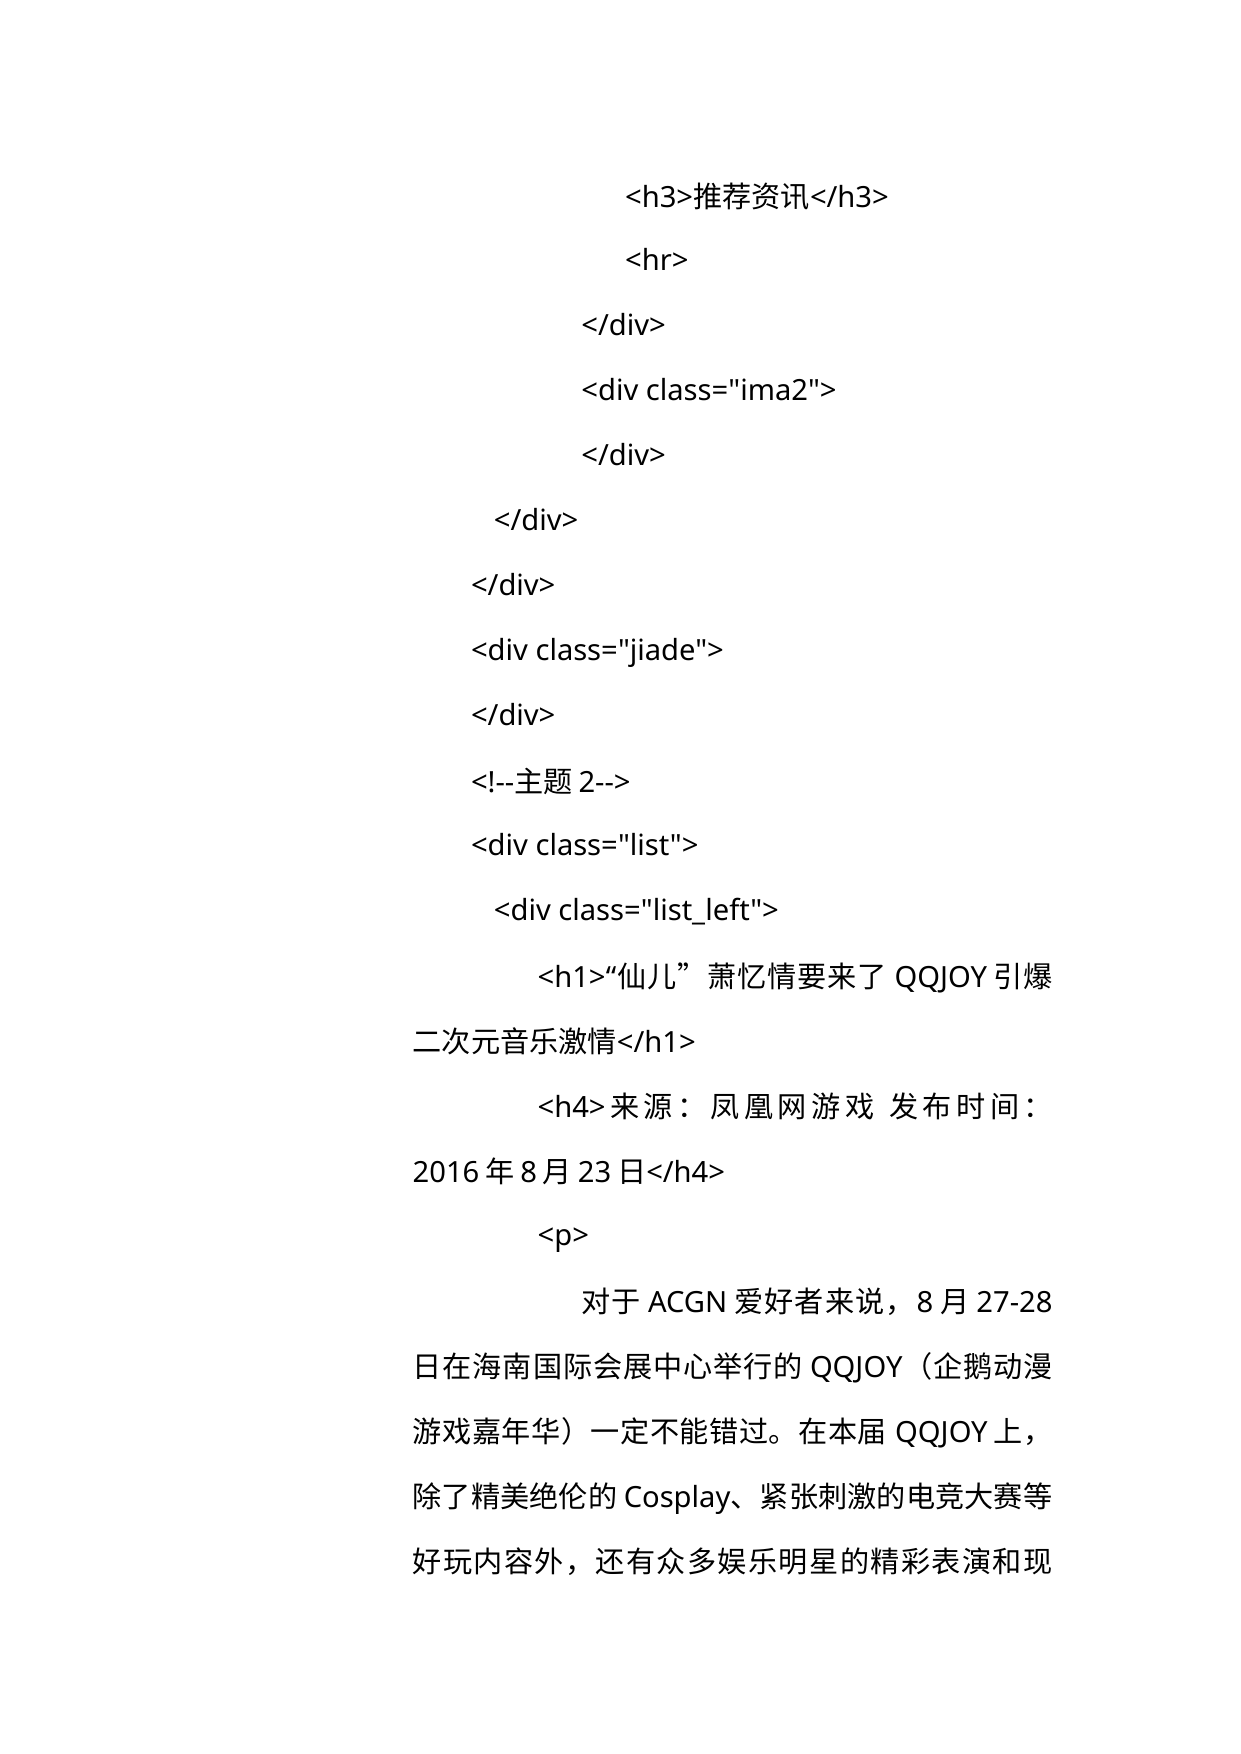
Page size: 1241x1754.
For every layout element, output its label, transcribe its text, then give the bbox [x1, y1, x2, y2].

list <h4>来源：凤凰网游戏 发布时间：2016年8月23日</h4> [412, 1072, 1053, 1202]
list <div class="ima2"> [412, 357, 1053, 422]
list <div class="list_left"> [412, 877, 1053, 942]
list </div> [412, 292, 1053, 357]
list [412, 1267, 1053, 1592]
list <div class="jiade"> [412, 617, 1053, 682]
list </div> [412, 682, 1053, 747]
list <!--主题2--> [412, 747, 1053, 812]
list </div> [412, 552, 1053, 617]
list </div> [412, 487, 1053, 552]
list <hr> [412, 227, 1053, 292]
list <div class="list"> [412, 812, 1053, 877]
list <h1>“仙儿”萧忆情要来了 QQJOY引爆二次元音乐激情</h1> [412, 942, 1053, 1072]
list </div> [412, 422, 1053, 487]
list <h3>推荐资讯</h3> [412, 162, 1053, 227]
list <p> [412, 1202, 1053, 1267]
